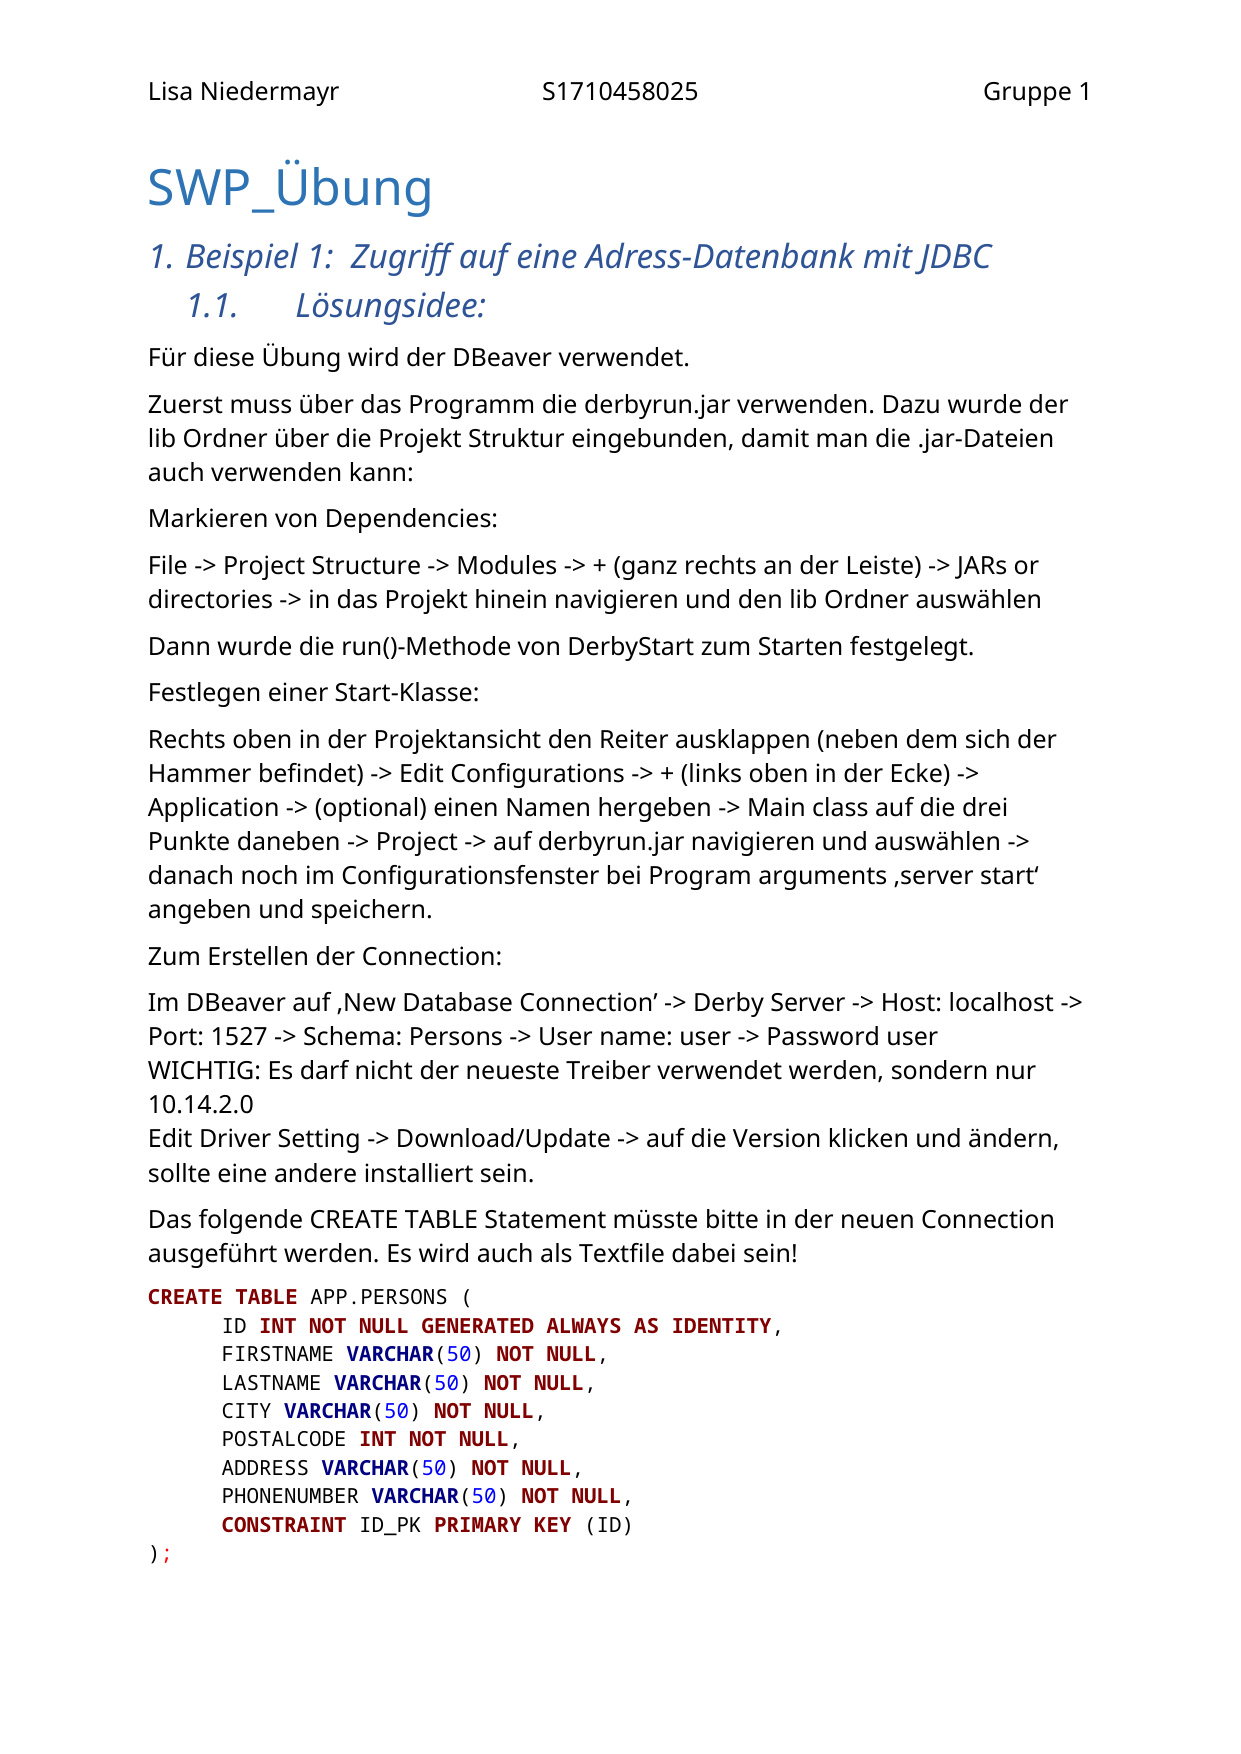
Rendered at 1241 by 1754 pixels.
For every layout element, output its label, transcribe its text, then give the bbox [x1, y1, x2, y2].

text Festlegen einer Start-Klasse: [148, 675, 1093, 709]
text Dann wurde die run()-Methode von DerbyStart zum Starten festgelegt. [148, 628, 1093, 662]
text Für diese Übung wird der DBeaver verwendet. [148, 340, 1093, 374]
text CITY VARCHAR(50) NOT NULL, [148, 1396, 1093, 1424]
text Rechts oben in der Projektansicht den Reiter ausklappen (neben dem sich der Hammer befindet) -> Edit Configurations -> + (links oben in der Ecke) -> Application -> (optional) einen Namen hergeben -> Main class auf die drei Punkte daneben -> Project -> auf derbyrun.jar navigieren und auswählen -> danach noch im Configurationsfenster bei Program arguments ‚server start‘ angeben und speichern. [148, 721, 1093, 926]
text LASTNAME VARCHAR(50) NOT NULL, [148, 1368, 1093, 1396]
text ID INT NOT NULL GENERATED ALWAYS AS IDENTITY, [148, 1311, 1093, 1339]
subtitle SWP_Übung [148, 152, 1093, 220]
text Das folgende CREATE TABLE Statement müsste bitte in der neuen Connection ausgeführt werden. Es wird auch als Textfile dabei sein! [148, 1202, 1093, 1270]
text Im DBeaver auf ‚New Database Connection’ -> Derby Server -> Host: localhost -> Port: 1527 -> Schema: Persons -> User name: user -> Password user WICHTIG: Es darf nicht der neueste Treiber verwendet werden, sondern nur 10.14.2.0 Edit Driver Setting -> Download/Update -> auf die Version klicken und ändern, sollte eine andere installiert sein. [148, 985, 1093, 1189]
text FIRSTNAME VARCHAR(50) NOT NULL, [148, 1339, 1093, 1368]
text Markieren von Dependencies: [148, 501, 1093, 535]
text Zuerst muss über das Programm die derbyrun.jar verwenden. Dazu wurde der lib Ordner über die Projekt Struktur eingebunden, damit man die .jar-Dateien auch verwenden kann: [148, 386, 1093, 489]
text ADDRESS VARCHAR(50) NOT NULL, [148, 1453, 1093, 1481]
text CREATE TABLE APP.PERSONS ( [148, 1282, 1093, 1311]
text ); [148, 1538, 1093, 1567]
text POSTALCODE INT NOT NULL, [148, 1424, 1093, 1453]
text Zum Erstellen der Connection: [148, 938, 1093, 972]
subtitle Lösungsidee: [185, 282, 1093, 327]
text CONSTRAINT ID_PK PRIMARY KEY (ID) [148, 1510, 1093, 1538]
text File -> Project Structure -> Modules -> + (ganz rechts an der Leiste) -> JARs or directories -> in das Projekt hinein navigieren und den lib Ordner auswählen [148, 548, 1093, 616]
text PHONENUMBER VARCHAR(50) NOT NULL, [148, 1481, 1093, 1510]
subtitle Beispiel 1: Zugriff auf eine Adress-Datenbank mit JDBC [148, 232, 1093, 278]
